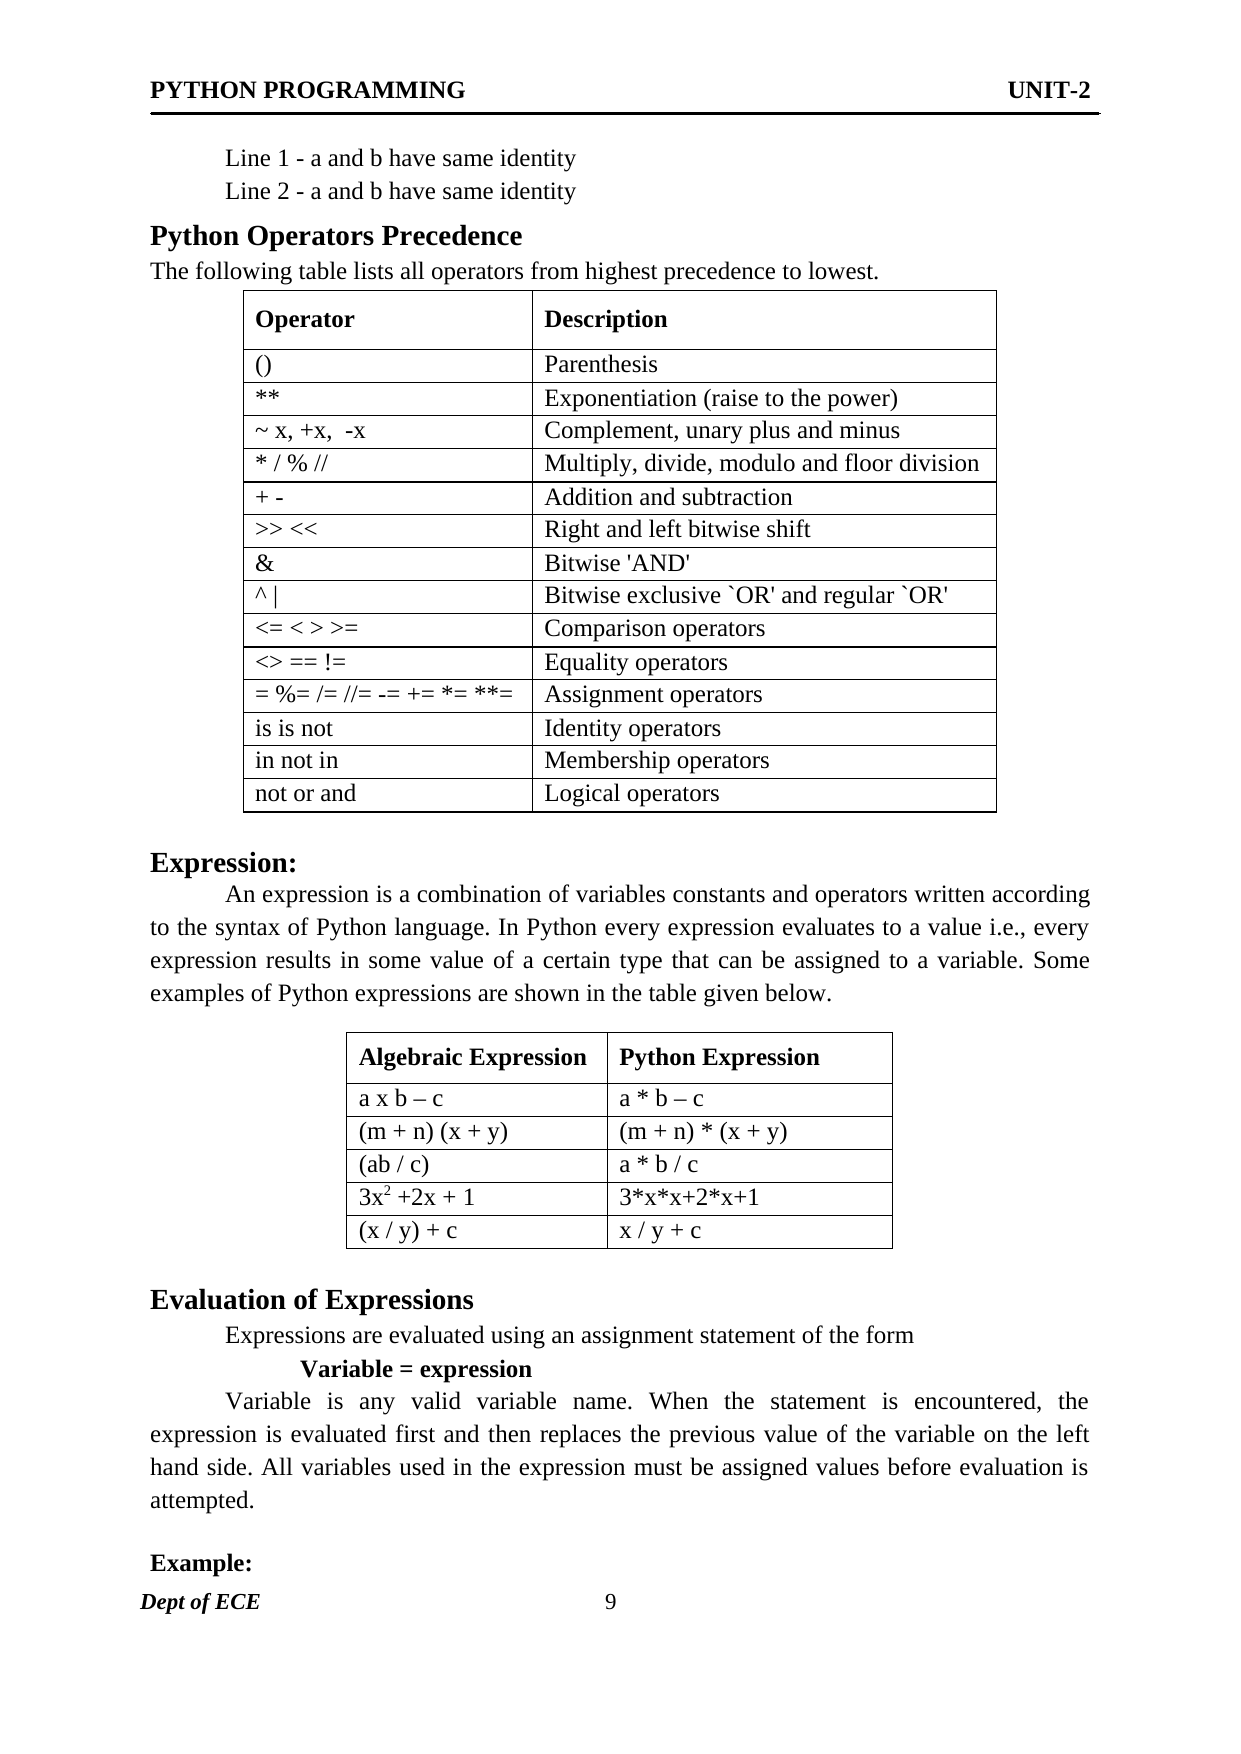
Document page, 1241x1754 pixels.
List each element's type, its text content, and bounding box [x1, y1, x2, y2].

text Variable is any valid variable name. When the statement is encountered, the expression is evaluated first and then replaces the previous value of the variable on the left hand side. All variables used in the expression must be assigned values before evaluation is attempted. [150, 1386, 1090, 1514]
text The following table lists all operators from highest precedence to lowest. [150, 256, 1115, 285]
table_cell <= < > >= [244, 614, 532, 646]
table_cell in not in [244, 746, 532, 778]
table_cell Complement, unary plus and minus [533, 416, 996, 448]
table_cell (m + n) (x + y) [347, 1117, 607, 1149]
table_cell Logical operators [533, 779, 996, 811]
text Line 1 - a and b have same identity Line 2 - a and b have same identity [225, 143, 578, 205]
table_cell ** [244, 383, 532, 415]
table_cell a * b / c [608, 1150, 892, 1182]
table_cell (ab / c) [347, 1150, 607, 1182]
table_cell Multiply, divide, modulo and floor division [533, 449, 996, 481]
table_cell 3*x*x+2*x+1 [608, 1183, 892, 1215]
table_cell Bitwise exclusive `OR' and regular `OR' [533, 581, 996, 613]
table_header Python Expression [608, 1033, 892, 1083]
table_cell Assignment operators [533, 680, 996, 712]
table_cell ~ x, +x, -x [244, 416, 532, 448]
table_cell Bitwise 'AND' [533, 548, 996, 580]
text An expression is a combination of variables constants and operators written according to the syntax of Python language. In Python every expression evaluates to a value i.e., every expression results in some value of a certain type that can be assigned to a variable. Some examples of Python expressions are shown in the table given below. [150, 879, 1091, 1006]
table_cell Right and left bitwise shift [533, 515, 996, 547]
table_cell * / % // [244, 449, 532, 481]
table_cell Parenthesis [533, 350, 996, 382]
table_cell is is not [244, 713, 532, 745]
table_cell Comparison operators [533, 614, 996, 646]
table_cell a * b – c [608, 1084, 892, 1116]
table_cell (m + n) * (x + y) [608, 1117, 892, 1149]
table_cell = %= /= //= -= += *= **= [244, 680, 532, 712]
table_cell + - [244, 483, 532, 514]
text Expressions are evaluated using an assignment statement of the form [225, 1320, 1115, 1349]
table_cell not or and [244, 779, 532, 811]
table_cell Identity operators [533, 713, 996, 745]
table_cell Equality operators [533, 648, 996, 679]
table_cell Membership operators [533, 746, 996, 778]
table_cell <> == != [244, 648, 532, 679]
subtitle Python Operators Precedence [150, 218, 1115, 252]
table_cell ^ | [244, 581, 532, 613]
table_cell x / y + c [608, 1216, 892, 1248]
table_cell Exponentiation (raise to the power) [533, 383, 996, 415]
subtitle Example: [150, 1548, 1115, 1577]
table_cell a x b – c [347, 1084, 607, 1116]
subtitle Expression: [150, 845, 1115, 879]
table_cell & [244, 548, 532, 580]
table_header Operator [244, 291, 532, 349]
table_header Description [533, 291, 996, 349]
table_cell () [244, 350, 532, 382]
table_header Algebraic Expression [347, 1033, 607, 1083]
table_cell Addition and subtraction [533, 483, 996, 514]
table_cell 3x2 +2x + 1 [347, 1183, 607, 1215]
table_cell (x / y) + c [347, 1216, 607, 1248]
subtitle Variable = expression [300, 1354, 1115, 1382]
table_cell >> << [244, 515, 532, 547]
subtitle Evaluation of Expressions [150, 1282, 1115, 1315]
